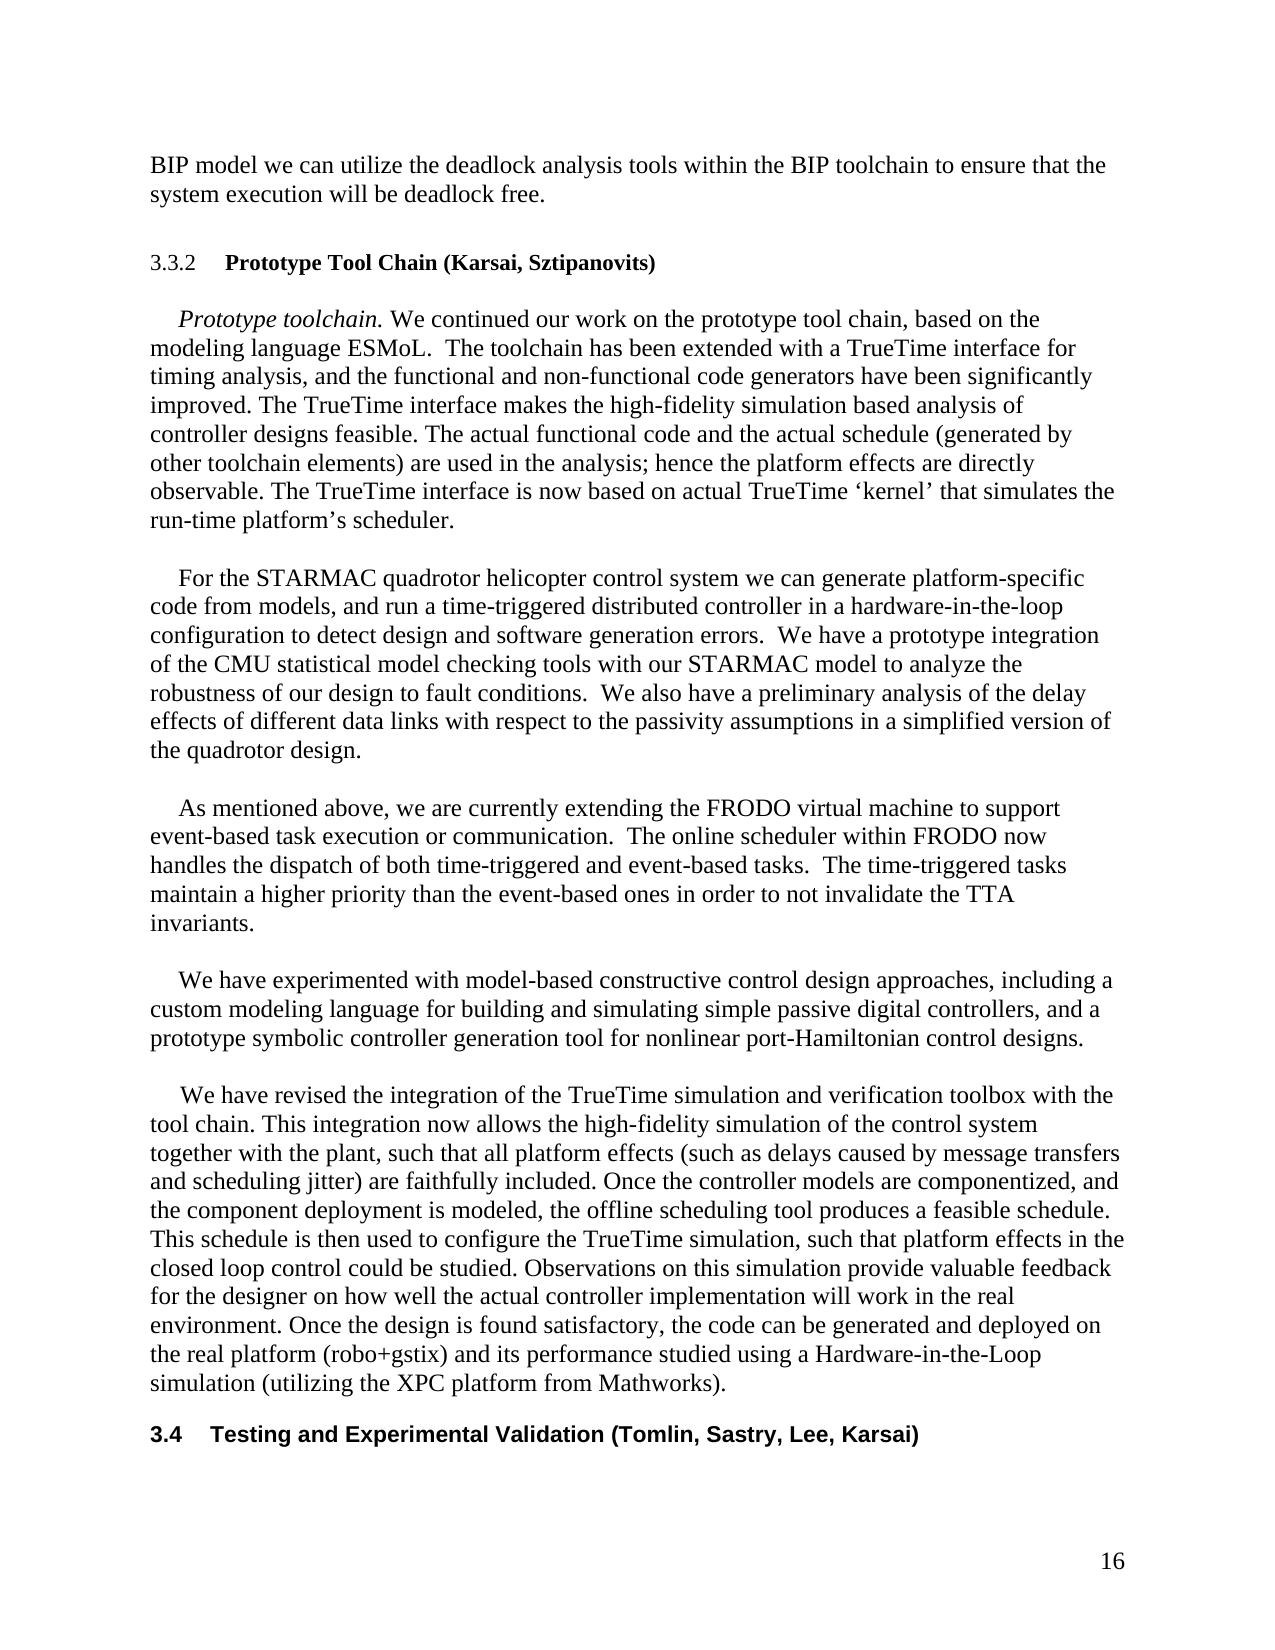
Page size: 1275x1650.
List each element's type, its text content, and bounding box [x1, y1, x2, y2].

text We have experimented with model-based constructive control design approaches, including a custom modeling language for building and simulating simple passive digital controllers, and a prototype symbolic controller generation tool for nonlinear port-Hamiltonian control designs. [150, 965, 1125, 1051]
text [150, 150, 1125, 207]
text For the STARMAC quadrotor helicopter control system we can generate platform-specific code from models, and run a time-triggered distributed controller in a hardware-in-the-loop configuration to detect design and software generation errors. We have a prototype integration of the CMU statistical model checking tools with our STARMAC model to analyze the robustness of our design to fault conditions. We also have a preliminary analysis of the delay effects of different data links with respect to the passivity assumptions in a simplified version of the quadrotor design. [150, 563, 1125, 764]
text As mentioned above, we are currently extending the FRODO virtual machine to support event-based task execution or communication. The online scheduler within FRODO now handles the dispatch of both time-triggered and event-based tasks. The time-triggered tasks maintain a higher priority than the event-based ones in order to not invalidate the TTA invariants. [150, 793, 1125, 936]
text Prototype toolchain. We continued our work on the prototype tool chain, based on the modeling language ESMoL. The toolchain has been extended with a TrueTime interface for timing analysis, and the functional and non-functional code generators have been significantly improved. The TrueTime interface makes the high-fidelity simulation based analysis of controller designs feasible. The actual functional code and the actual schedule (generated by other toolchain elements) are used in the analysis; hence the platform effects are directly observable. The TrueTime interface is now based on actual TrueTime ‘kernel’ that simulates the run-time platform’s scheduler. [150, 304, 1125, 534]
subtitle Testing and Experimental Validation (Tomlin, Sastry, Lee, Karsai) [150, 1421, 1125, 1448]
text We have revised the integration of the TrueTime simulation and verification toolbox with the tool chain. This integration now allows the high-fidelity simulation of the control system together with the plant, such that all platform effects (such as delays caused by message transfers and scheduling jitter) are faithfully included. Once the controller models are componentized, and the component deployment is modeled, the offline scheduling tool produces a feasible schedule. This schedule is then used to configure the TrueTime simulation, such that platform effects in the closed loop control could be studied. Observations on this simulation provide valuable feedback for the designer on how well the actual controller implementation will work in the real environment. Once the design is found satisfactory, the code can be generated and deployed on the real platform (robo+gstix) and its performance studied using a Hardware-in-the-Loop simulation (utilizing the XPC platform from Mathworks). [150, 1080, 1125, 1396]
subtitle Prototype Tool Chain (Karsai, Sztipanovits) [150, 249, 1125, 275]
